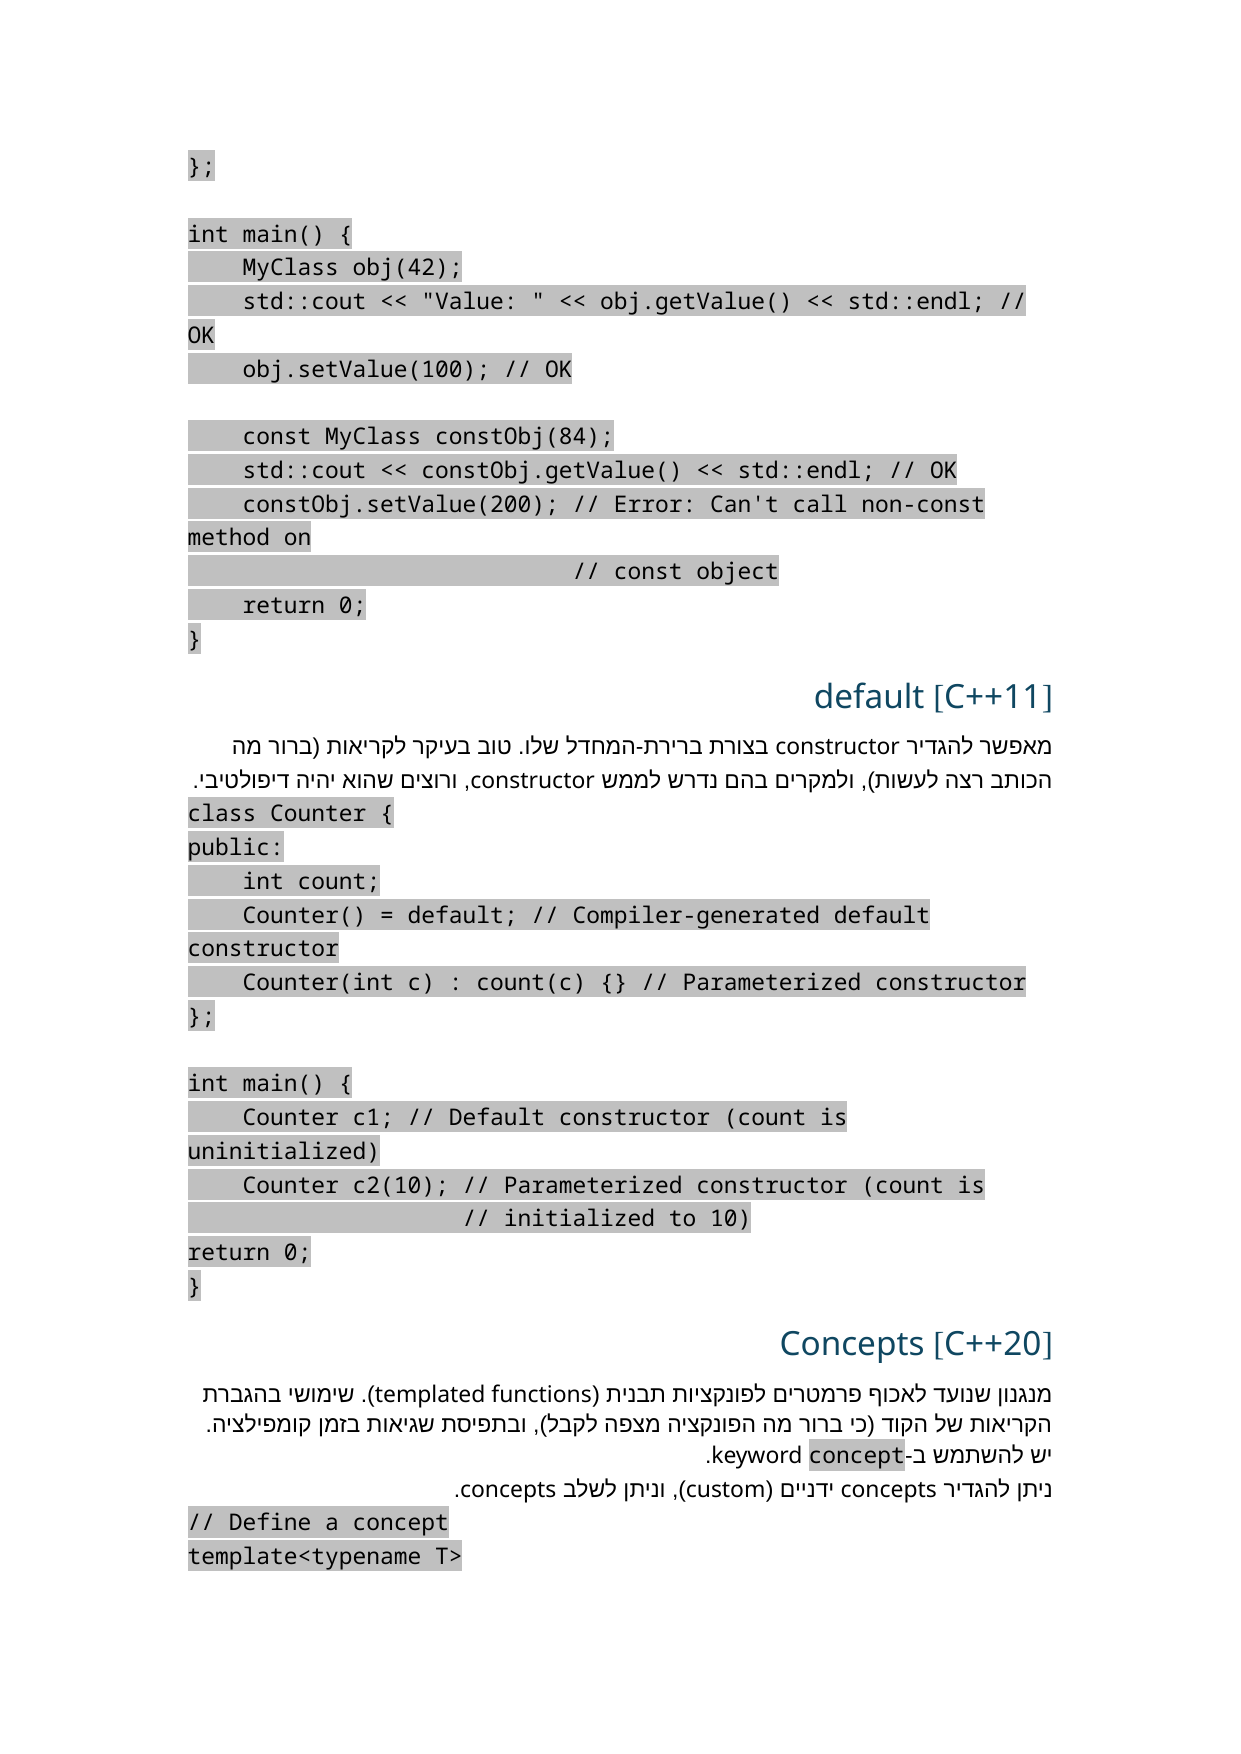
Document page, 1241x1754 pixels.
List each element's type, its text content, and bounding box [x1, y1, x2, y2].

text מאפשר להגדיר constructor בצורת ברירת-המחדל שלו. טוב בעיקר לקריאות (ברור מה הכותב רצה לעשות), ולמקרים בהם נדרש לממש constructor, ורוצים שהוא יהיה דיפולטיבי. [187, 730, 1053, 795]
text class Counter { public: int count; Counter() = default; // Compiler-generated default constructor Counter(int c) : count(c) {} // Parameterized constructor }; int main() { Counter c1; // Default constructor (count is uninitialized) Counter c2(10); // Parameterized constructor (count is // initialized to 10) return 0; } [187, 797, 1053, 1301]
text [187, 1506, 1053, 1571]
subtitle [C++11] default [187, 673, 1053, 718]
text מנגנון שנועד לאכוף פרמטרים לפונקציות תבנית (templated functions). שימושי בהגברת הקריאות של הקוד (כי ברור מה הפונקציה מצפה לקבל), ובתפיסת שגיאות בזמן קומפילציה. יש להשתמש ב-keyword concept. ניתן להגדיר concepts ידניים (custom), וניתן לשלב concepts. [187, 1377, 1053, 1504]
subtitle [C++20] Concepts [187, 1320, 1053, 1366]
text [187, 150, 1053, 654]
